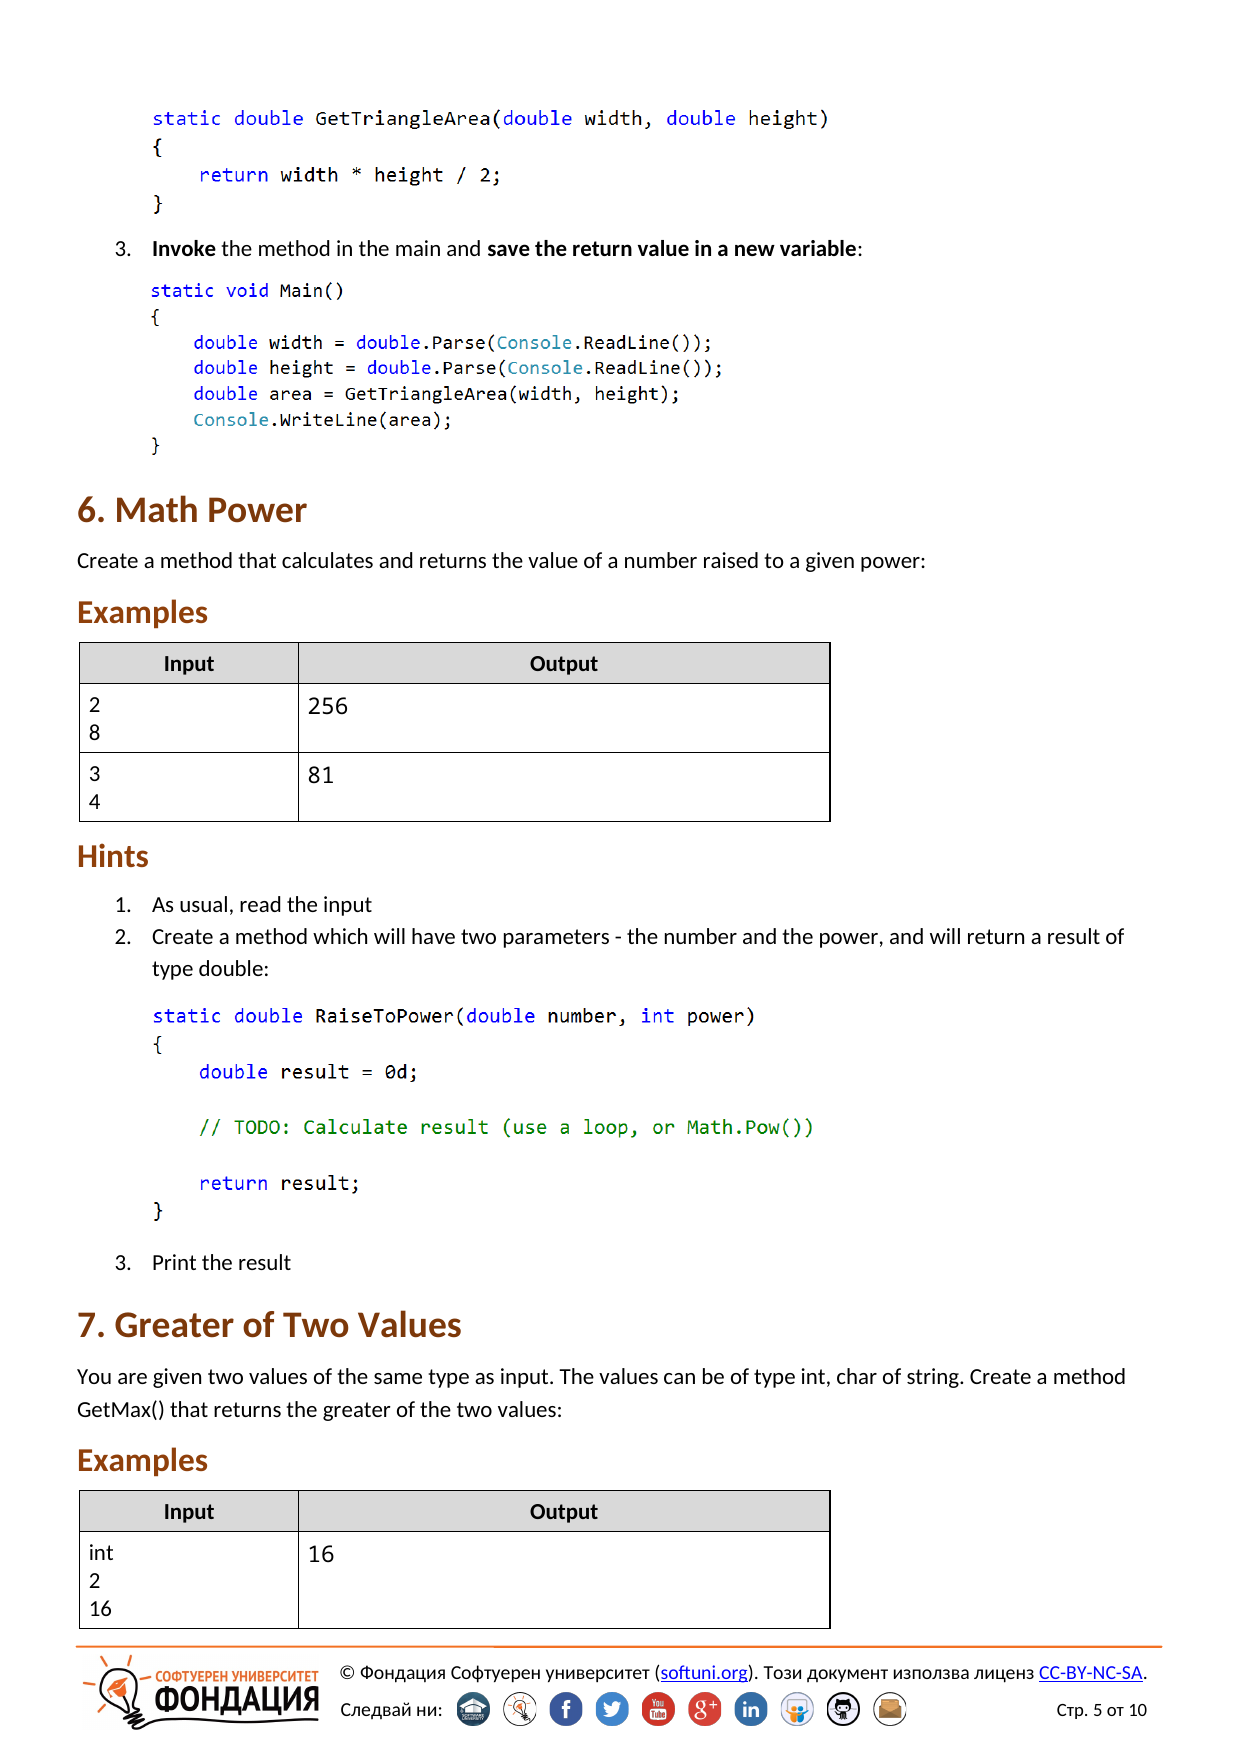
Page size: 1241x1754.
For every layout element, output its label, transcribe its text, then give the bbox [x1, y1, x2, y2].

table_header Input [80, 1491, 298, 1531]
table_cell 256 [299, 684, 829, 752]
table_header Input [80, 643, 298, 683]
picture [734, 1692, 768, 1726]
picture [595, 1692, 629, 1726]
subtitle Math Power [77, 486, 1163, 531]
picture [688, 1692, 722, 1726]
picture [873, 1692, 907, 1726]
table_cell 16 [299, 1532, 829, 1628]
picture [114, 95, 955, 218]
picture [503, 1692, 537, 1726]
table_cell 81 [299, 753, 829, 821]
subtitle Examples [77, 591, 1163, 632]
table_header Output [299, 643, 829, 683]
table_cell 3 4 [80, 753, 298, 821]
text You are given two values of the same type as input. The values can be of type int, char of string. Create a method GetMax() that returns the greater of the two values: [77, 1362, 1163, 1423]
table_header Output [299, 1491, 829, 1531]
picture [96, 279, 885, 461]
list Invoke the method in the main and save the return value in a new variable: [114, 234, 1163, 262]
picture [99, 998, 887, 1232]
picture [827, 1692, 860, 1726]
text Create a method that calculates and returns the value of a number raised to a given power: [77, 547, 1163, 574]
picture [457, 1692, 490, 1726]
picture [82, 1654, 319, 1730]
subtitle Greater of Two Values [77, 1301, 1163, 1347]
table_cell int 2 16 [80, 1532, 298, 1628]
picture [780, 1692, 814, 1726]
picture [549, 1692, 583, 1726]
subtitle Hints [77, 834, 1163, 875]
picture [642, 1692, 675, 1726]
list Print the result [114, 1248, 1163, 1276]
table_cell 2 8 [80, 684, 298, 752]
list Create a method which will have two parameters - the number and the power, and will return a result of type double: [114, 922, 1163, 982]
list As usual, read the input [114, 890, 1163, 918]
subtitle Examples [77, 1439, 1163, 1480]
